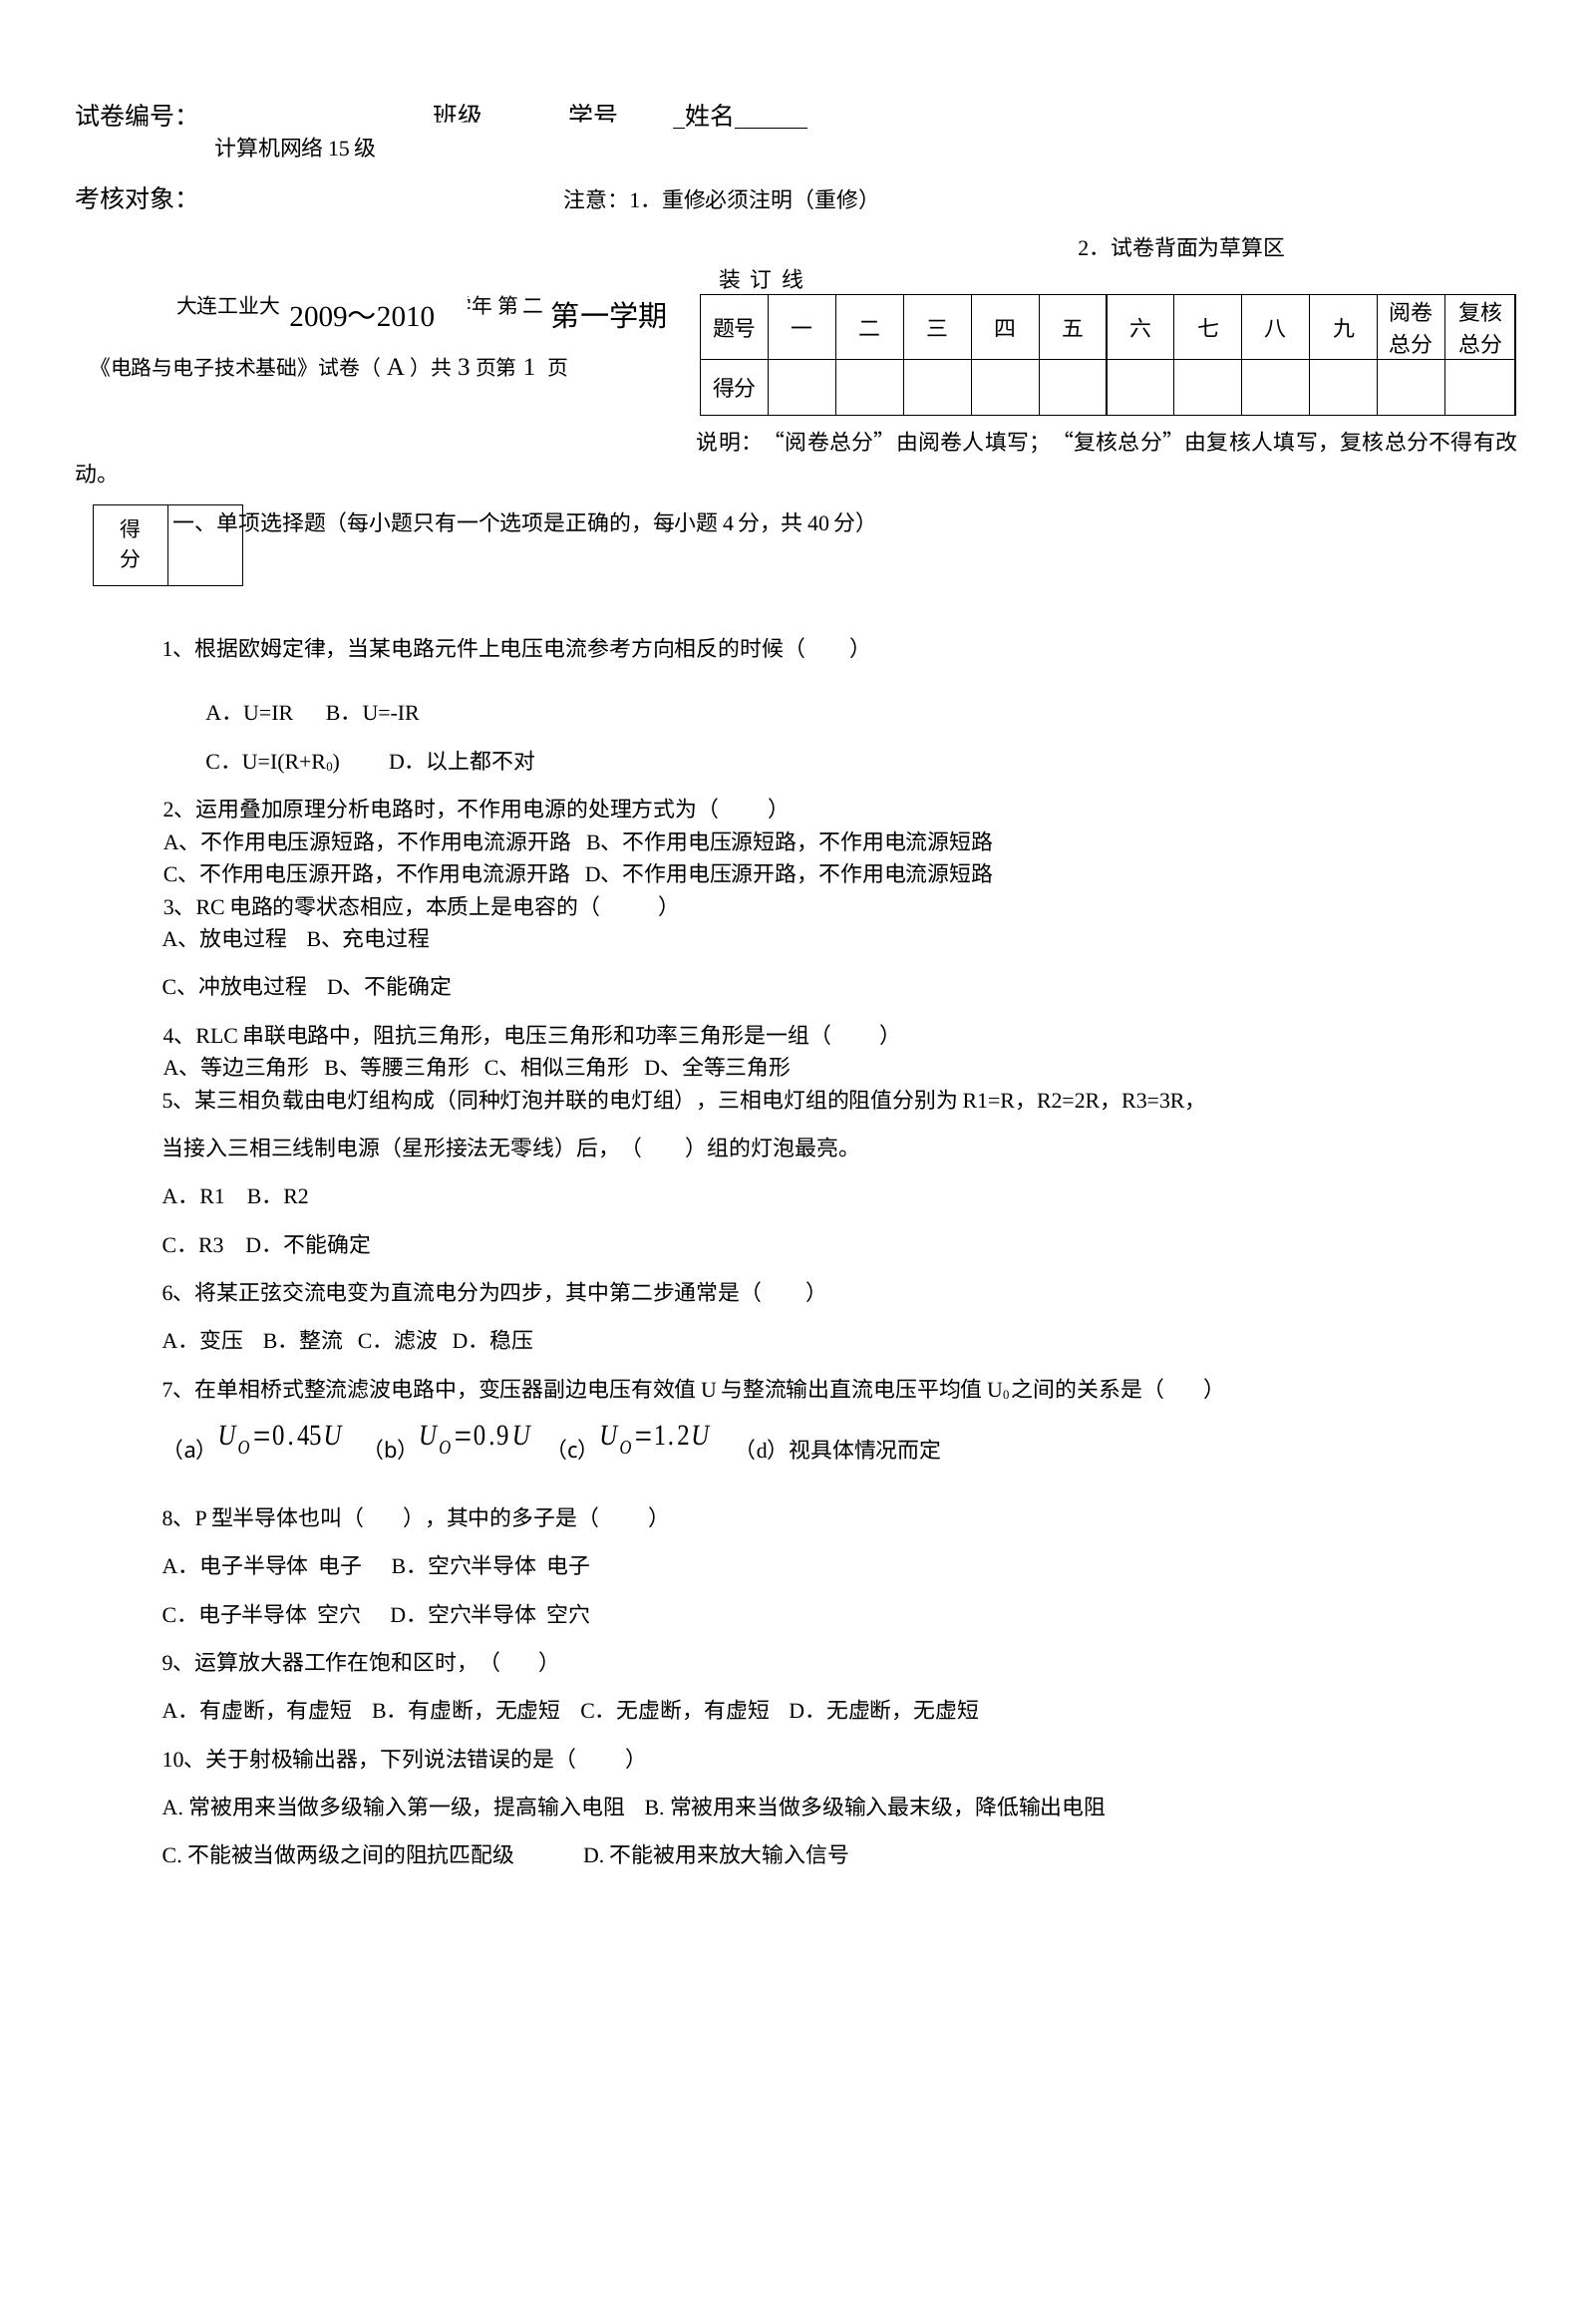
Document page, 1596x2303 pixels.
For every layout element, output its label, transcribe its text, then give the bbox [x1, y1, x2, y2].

text A．U=IR B．U=-IR [75, 695, 1521, 727]
table_cell [1378, 360, 1444, 415]
table_cell [836, 360, 903, 415]
text A. 常被用来当做多级输入第一级，提高输入电阻 B. 常被用来当做多级输入最末级，降低输出电阻 [119, 1789, 1521, 1821]
text C．U=I(R+R0) D．以上都不对 [75, 743, 1521, 776]
table_cell [1445, 360, 1514, 415]
text A、等边三角形 B、等腰三角形 C、相似三角形 D、全等三角形 [162, 1050, 1521, 1082]
table_cell [1040, 360, 1106, 415]
text A．R1 B．R2 [75, 1178, 1521, 1210]
text 说明：“阅卷总分”由阅卷人填写；“复核总分”由复核人填写，复核总分不得有改动。 [75, 424, 1521, 489]
text 考核对象： 注意：1．重修必须注明（重修） [75, 164, 1521, 229]
text C．R3 D．不能确定 [75, 1226, 1521, 1259]
text 5、某三相负载由电灯组构成（同种灯泡并联的电灯组），三相电灯组的阻值分别为R1=R，R2=2R，R3=3R， [161, 1082, 1521, 1115]
table_header 一 [769, 295, 835, 359]
text 4、RLC串联电路中，阻抗三角形，电压三角形和功率三角形是一组（ ） [162, 1017, 1521, 1050]
table_header 阅卷 总分 [1378, 295, 1444, 359]
text A．有虚断，有虚短 B．有虚断，无虚短 C．无虚断，有虚短 D．无虚断，无虚短 [75, 1693, 1521, 1725]
table_cell 得分 [701, 360, 768, 415]
table_header 四 [972, 295, 1039, 359]
text 6、将某正弦交流电变为直流电分为四步，其中第二步通常是（ ） [119, 1275, 1521, 1307]
text （a） （b） （c） （d）视具体情况而定 [119, 1420, 1521, 1484]
table_cell [1310, 360, 1377, 415]
text 9、运算放大器工作在饱和区时，（ ） [119, 1644, 1521, 1677]
text 当接入三相三线制电源（星形接法无零线）后，（ ）组的灯泡最亮。 [161, 1131, 1521, 1162]
table_cell [972, 360, 1039, 415]
text 1、根据欧姆定律，当某电路元件上电压电流参考方向相反的时候（ ） [75, 630, 1521, 663]
table_header 七 [1174, 295, 1241, 359]
table_header 六 [1108, 295, 1173, 359]
table_header 题号 [701, 295, 768, 359]
table_cell [1108, 360, 1173, 415]
table_cell [1242, 360, 1309, 415]
text 2、运用叠加原理分析电路时，不作用电源的处理方式为（ ） [162, 792, 1521, 823]
text 2．试卷背面为草算区 [75, 229, 1521, 262]
text 8、P型半导体也叫（ ），其中的多子是（ ） [119, 1499, 1521, 1532]
table_cell [1174, 360, 1241, 415]
table_header 二 [836, 295, 903, 359]
table_header 九 [1310, 295, 1377, 359]
text 7、在单相桥式整流滤波电路中，变压器副边电压有效值U与整流输出直流电压平均值U0之间的关系是（ ） [119, 1371, 1521, 1404]
text A、不作用电压源短路，不作用电流源开路 B、不作用电压源短路，不作用电流源短路 [119, 823, 1521, 856]
text C、冲放电过程 D、不能确定 [119, 969, 1521, 1001]
text 10、关于射极输出器，下列说法错误的是（ ） [119, 1741, 1521, 1774]
text A．变压 B．整流 C．滤波 D．稳压 [75, 1323, 1521, 1355]
text 3、RC电路的零状态相应，本质上是电容的（ ） [75, 888, 1521, 921]
text 一、单项选择题（每小题只有一个选项是正确的，每小题4分，共40分） [75, 505, 1521, 537]
table_header 八 [1242, 295, 1309, 359]
table_header 复核 总分 [1445, 295, 1514, 359]
text A．电子半导体 电子 B．空穴半导体 电子 [75, 1548, 1521, 1580]
table_cell [904, 360, 971, 415]
table_cell [769, 360, 835, 415]
table_header 三 [904, 295, 971, 359]
text 装 订 线 [75, 262, 1521, 294]
text C. 不能被当做两级之间的阻抗匹配级 D. 不能被用来放大输入信号 [119, 1837, 1521, 1869]
text C、不作用电压源开路，不作用电流源开路 D、不作用电压源开路，不作用电流源短路 [119, 856, 1521, 888]
text A、放电过程 B、充电过程 [119, 921, 1521, 953]
text C．电子半导体 空穴 D．空穴半导体 空穴 [75, 1596, 1521, 1629]
text 试卷编号： 班级 学号 姓名 [75, 82, 1521, 147]
table_header 五 [1040, 295, 1106, 359]
